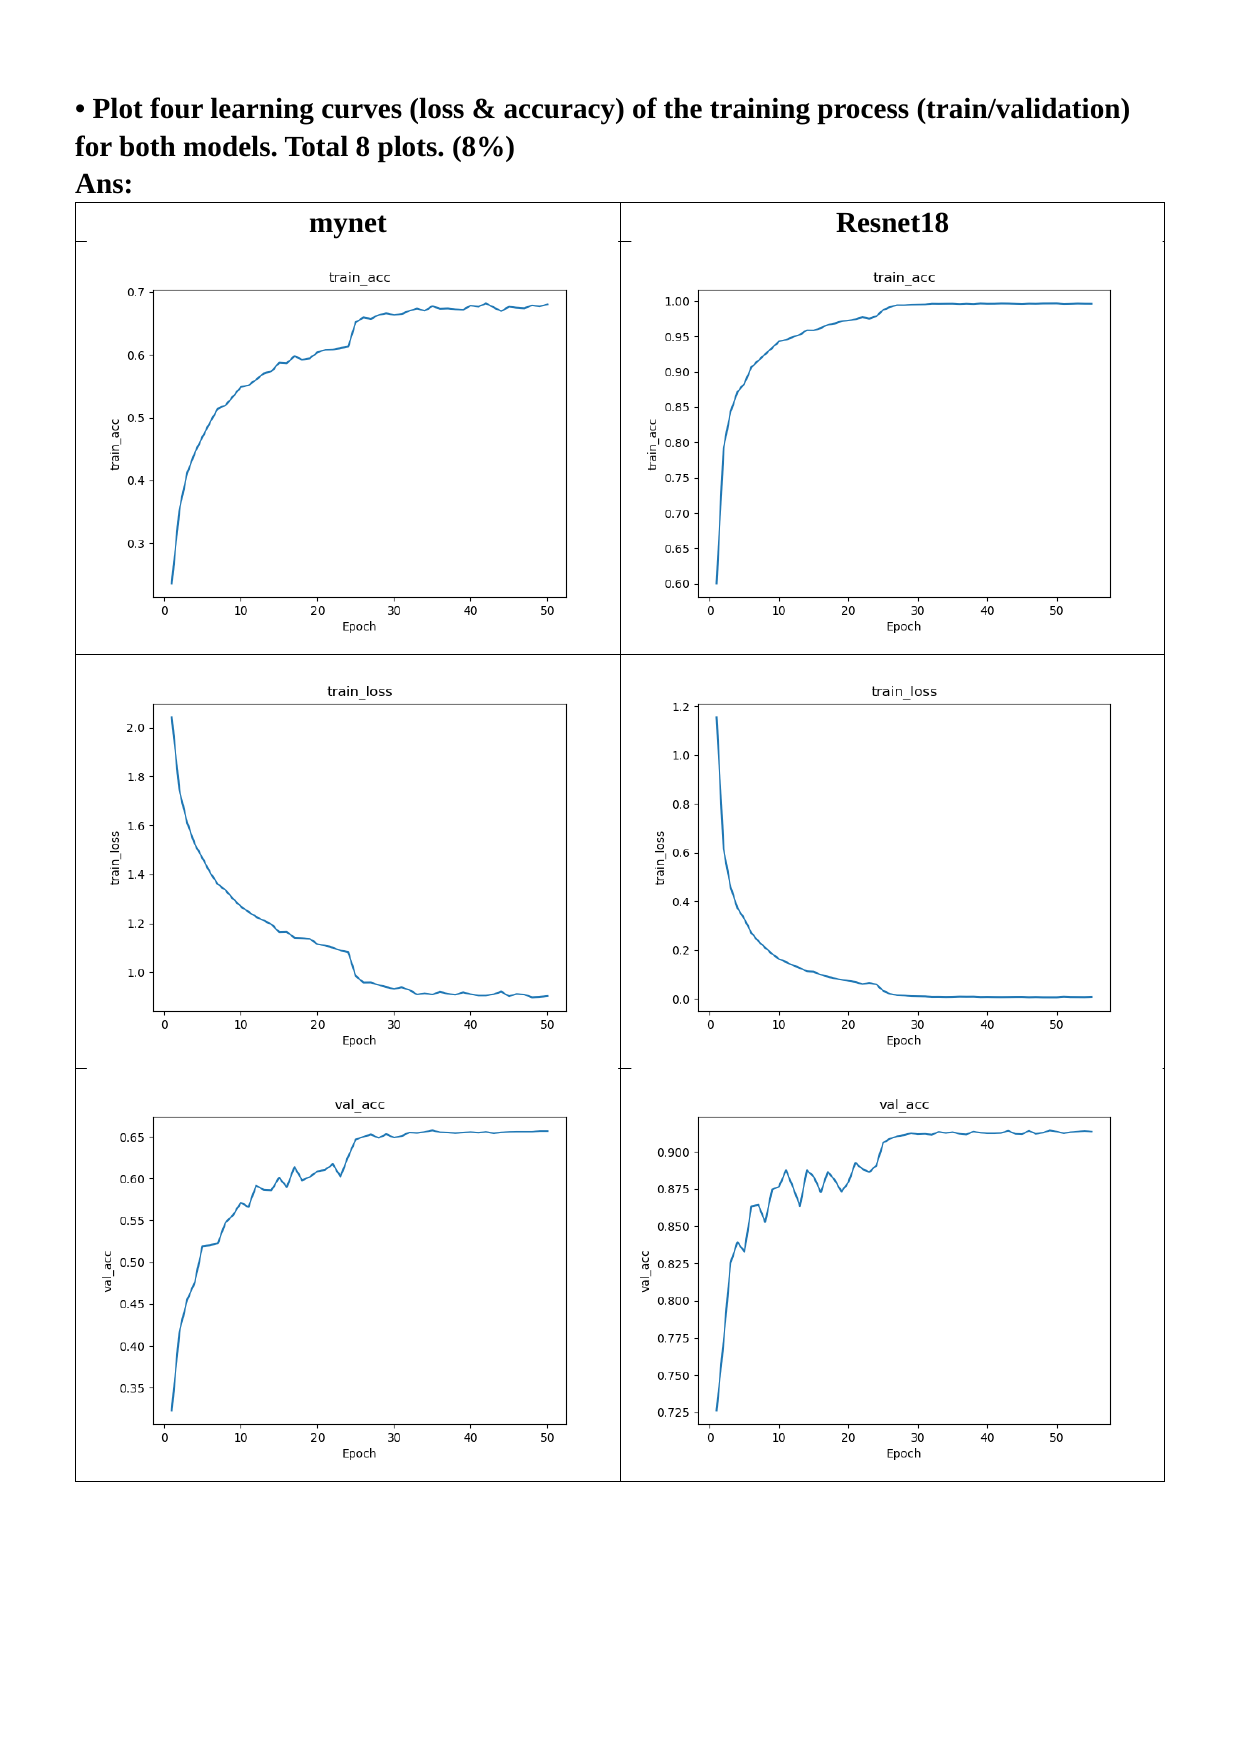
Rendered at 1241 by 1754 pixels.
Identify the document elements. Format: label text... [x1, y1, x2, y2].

picture [631, 1068, 1163, 1468]
picture [631, 241, 1163, 641]
table_cell [76, 242, 620, 654]
table_cell [76, 655, 620, 1068]
text Ans: [75, 164, 1165, 202]
picture [631, 655, 1163, 1055]
table_cell [76, 1069, 620, 1481]
picture [86, 241, 619, 641]
table_cell [621, 242, 1164, 654]
table_cell [621, 1069, 1164, 1481]
text • Plot four learning curves (loss & accuracy) of the training process (train/validation) for both models. Total 8 plots. (8%) [75, 89, 1165, 164]
table_header mynet [76, 203, 620, 241]
picture [86, 1068, 619, 1468]
table_cell [621, 655, 1164, 1068]
table_header Resnet18 [621, 203, 1164, 241]
picture [86, 655, 619, 1055]
